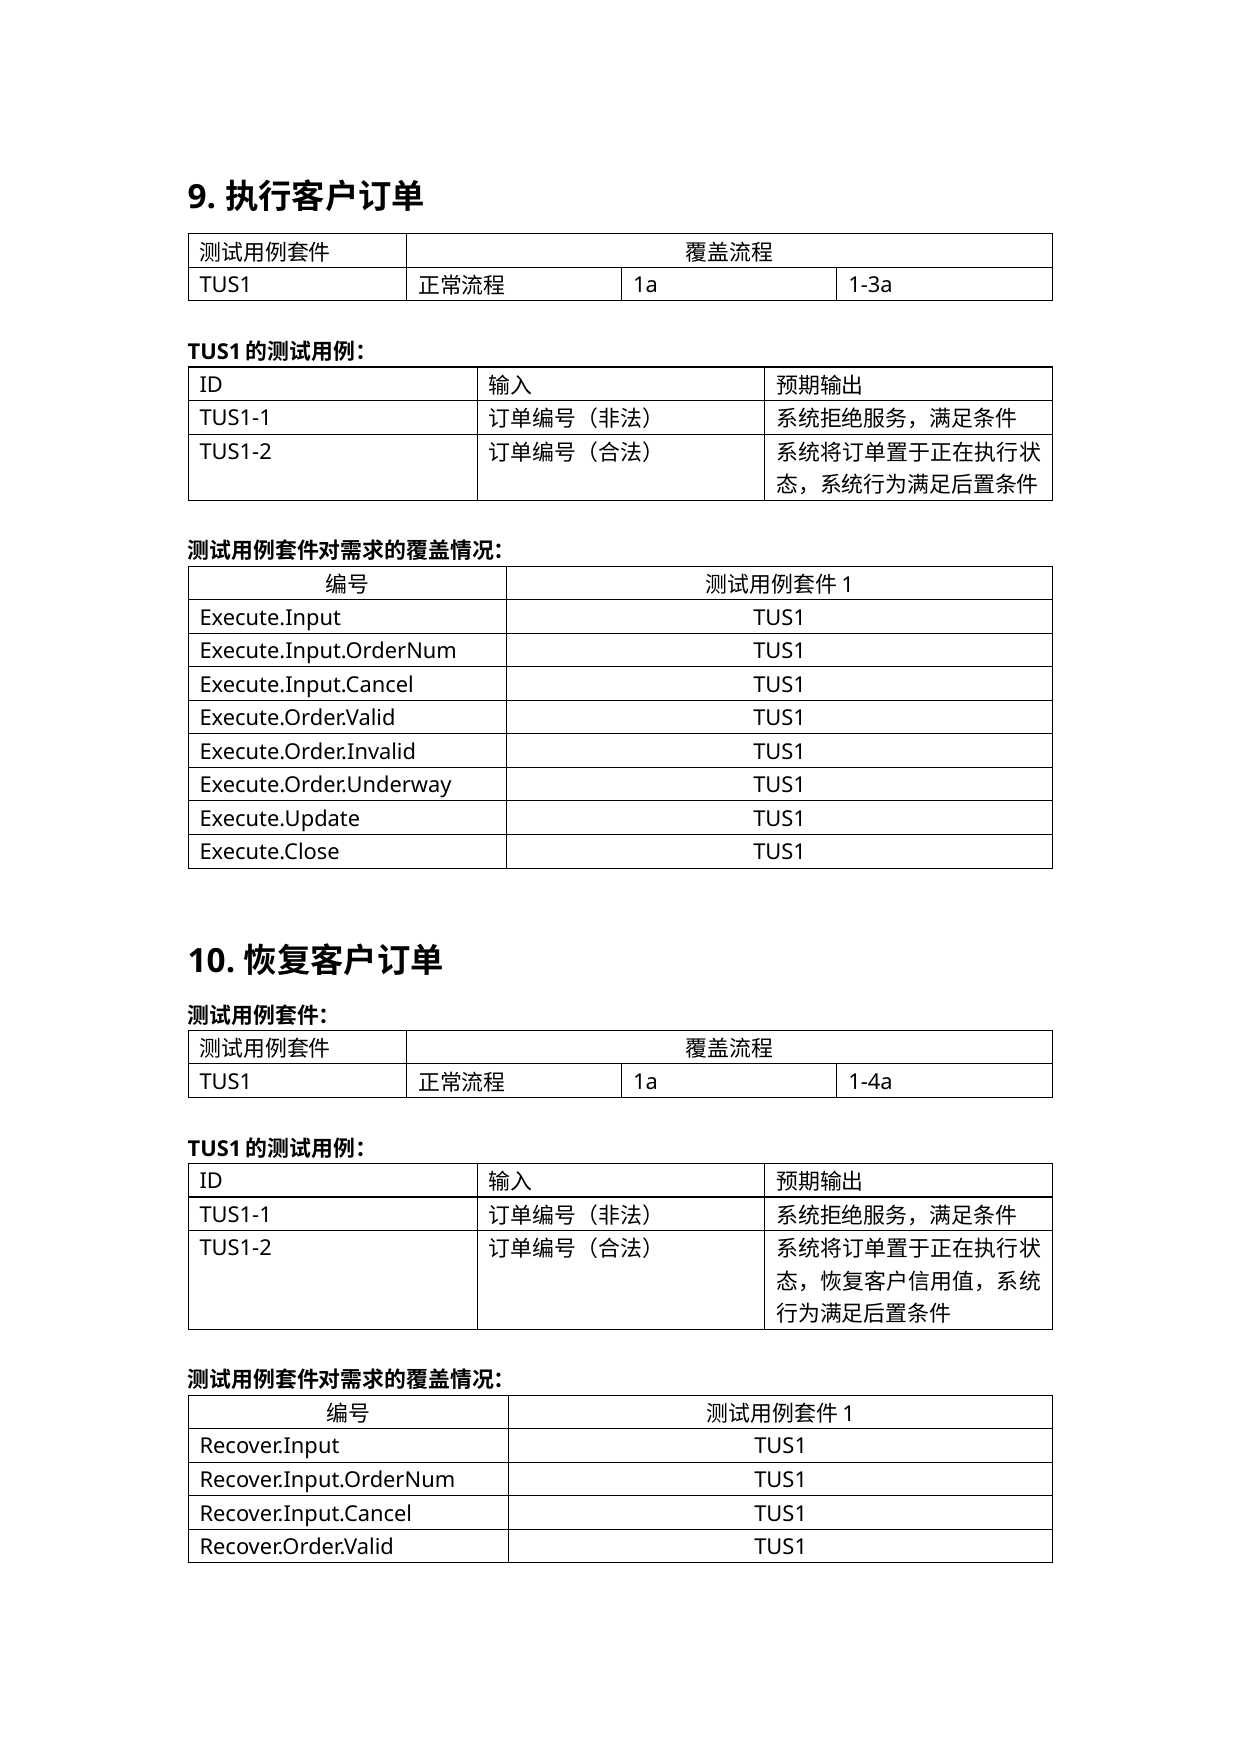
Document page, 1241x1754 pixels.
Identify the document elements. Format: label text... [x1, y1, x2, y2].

title 9. 执行客户订单 [187, 162, 1053, 227]
table_header 测试用例套件1 [509, 1396, 1052, 1428]
table_header 测试用例套件 [189, 234, 406, 267]
table_header 编号 [189, 567, 506, 599]
table_header 预期输出 [765, 368, 1052, 400]
table_cell TUS1 [507, 667, 1052, 700]
table_cell Recover.Input.Cancel [189, 1496, 508, 1529]
table_cell 1a [622, 1064, 836, 1097]
table_header 覆盖流程 [407, 234, 1052, 267]
table_cell TUS1 [507, 835, 1052, 867]
table_cell 1a [622, 268, 836, 300]
table_cell Execute.Input [189, 600, 506, 633]
table_cell TUS1-2 [189, 435, 477, 499]
table_header 输入 [478, 368, 764, 400]
table_header 预期输出 [765, 1164, 1052, 1196]
text 测试用例套件对需求的覆盖情况： [187, 533, 1053, 566]
table_cell TUS1 [509, 1496, 1052, 1529]
table_cell 订单编号（非法） [478, 1198, 764, 1230]
table_cell TUS1 [507, 734, 1052, 767]
table_cell 系统将订单置于正在执行状态，恢复客户信用值，系统行为满足后置条件 [765, 1231, 1052, 1328]
table_cell TUS1 [507, 634, 1052, 666]
table_cell TUS1 [509, 1530, 1052, 1562]
table_cell Recover.Input.OrderNum [189, 1463, 508, 1495]
table_cell TUS1-1 [189, 401, 477, 433]
table_cell Execute.Order.Invalid [189, 734, 506, 767]
table_header 测试用例套件1 [507, 567, 1052, 599]
table_cell TUS1-1 [189, 1198, 477, 1230]
table_header 覆盖流程 [407, 1031, 1052, 1063]
table_cell 1-4a [837, 1064, 1052, 1097]
table_cell 正常流程 [407, 268, 621, 300]
table_cell TUS1-2 [189, 1231, 477, 1328]
table_cell Execute.Input.OrderNum [189, 634, 506, 666]
table_cell TUS1 [507, 600, 1052, 633]
table_cell Execute.Input.Cancel [189, 667, 506, 700]
table_cell TUS1 [507, 701, 1052, 733]
table_cell 正常流程 [407, 1064, 621, 1097]
table_header 测试用例套件 [189, 1031, 406, 1063]
text 测试用例套件： [187, 997, 1053, 1030]
table_header 输入 [478, 1164, 764, 1196]
table_cell Execute.Order.Underway [189, 768, 506, 800]
table_header ID [189, 368, 477, 400]
text 测试用例套件对需求的覆盖情况： [187, 1362, 1053, 1394]
table_cell Recover.Order.Valid [189, 1530, 508, 1562]
table_cell 订单编号（合法） [478, 435, 764, 499]
table_cell 系统拒绝服务，满足条件 [765, 1198, 1052, 1230]
table_cell Recover.Input [189, 1429, 508, 1462]
table_header 编号 [189, 1396, 508, 1428]
table_cell 系统拒绝服务，满足条件 [765, 401, 1052, 433]
text TUS1的测试用例： [187, 334, 1053, 366]
table_cell TUS1 [189, 1064, 406, 1097]
table_cell TUS1 [507, 801, 1052, 834]
table_cell Execute.Close [189, 835, 506, 867]
table_cell 订单编号（合法） [478, 1231, 764, 1328]
table_cell 系统将订单置于正在执行状态，系统行为满足后置条件 [765, 435, 1052, 499]
table_cell 订单编号（非法） [478, 401, 764, 433]
table_cell Execute.Order.Valid [189, 701, 506, 733]
table_cell TUS1 [189, 268, 406, 300]
table_cell TUS1 [509, 1429, 1052, 1462]
text TUS1的测试用例： [187, 1130, 1053, 1163]
table_header ID [189, 1164, 477, 1196]
title 10. 恢复客户订单 [187, 926, 1053, 991]
table_cell 1-3a [837, 268, 1052, 300]
table_cell TUS1 [507, 768, 1052, 800]
table_cell TUS1 [509, 1463, 1052, 1495]
table_cell Execute.Update [189, 801, 506, 834]
